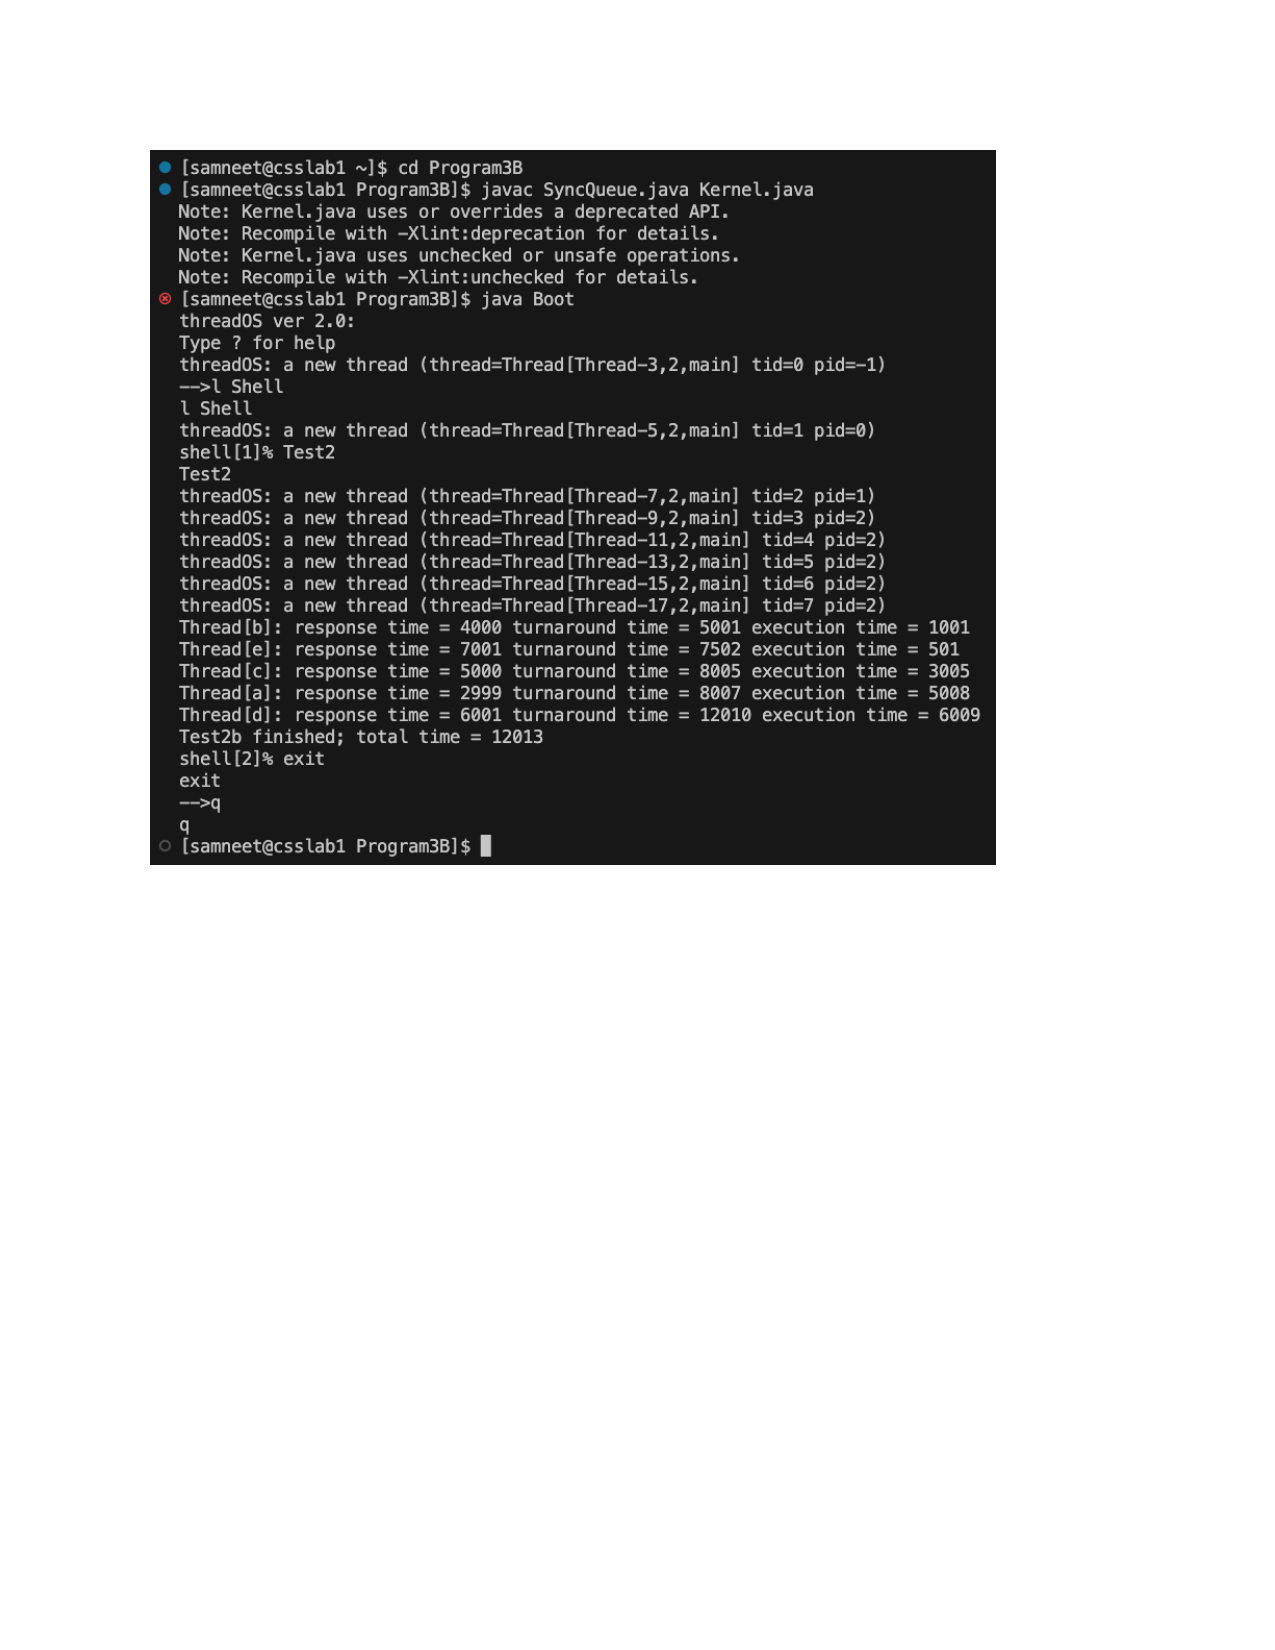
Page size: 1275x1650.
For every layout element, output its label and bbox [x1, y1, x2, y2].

picture [150, 150, 996, 865]
